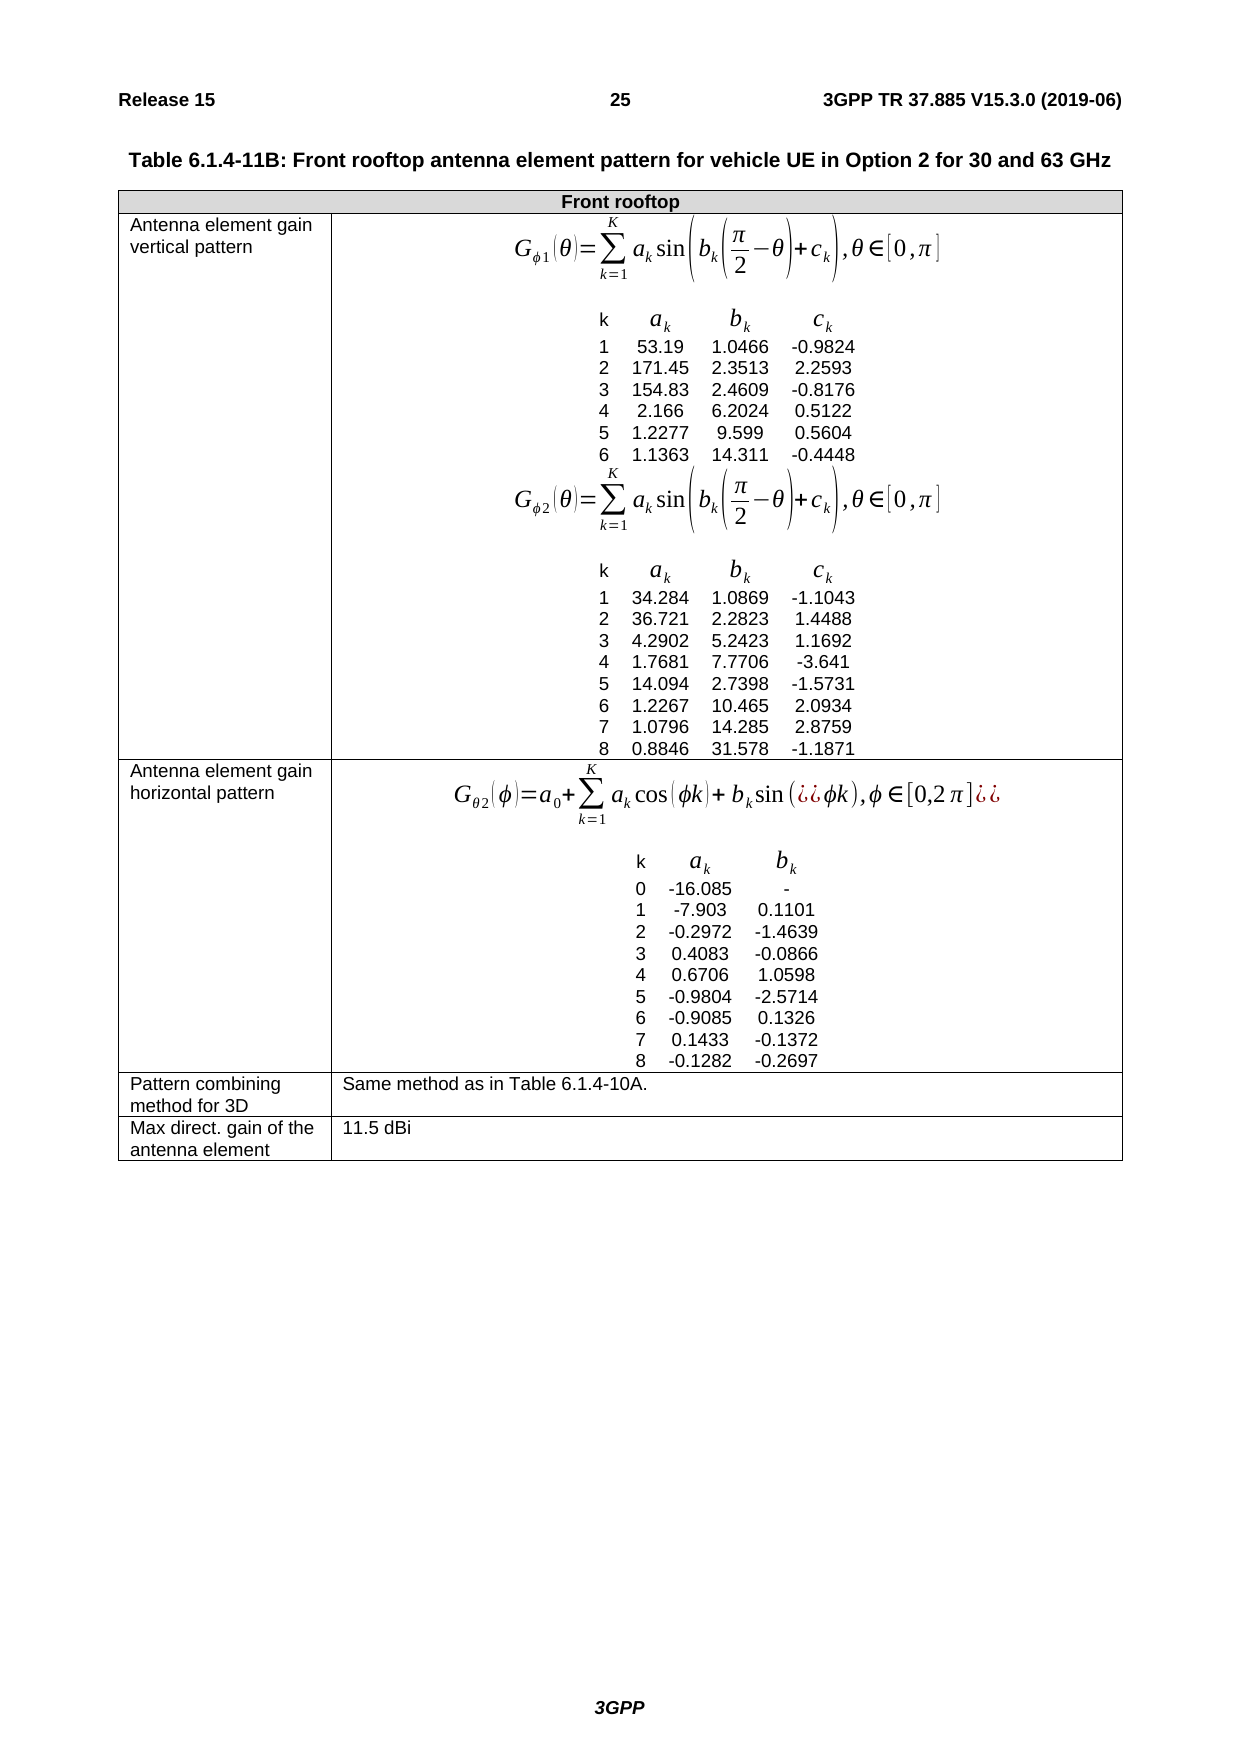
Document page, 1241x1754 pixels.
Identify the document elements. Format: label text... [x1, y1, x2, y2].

table_cell [332, 760, 1122, 1072]
table_cell [332, 214, 1122, 759]
table_cell Same method as in Table 6.1.4-10A. [332, 1073, 1122, 1116]
table_cell Antenna element gain horizontal pattern [119, 760, 331, 1072]
table_cell 11.5 dBi [332, 1117, 1122, 1160]
text Table 6.1.4-11B: Front rooftop antenna element pattern for vehicle UE in Option 2 for 30 and 63 GHz [118, 147, 1122, 171]
table_header Front rooftop [119, 191, 1122, 213]
table_cell Pattern combining method for 3D [119, 1073, 331, 1116]
table_cell Antenna element gain vertical pattern [119, 214, 331, 759]
table_cell Max direct. gain of the antenna element [119, 1117, 331, 1160]
